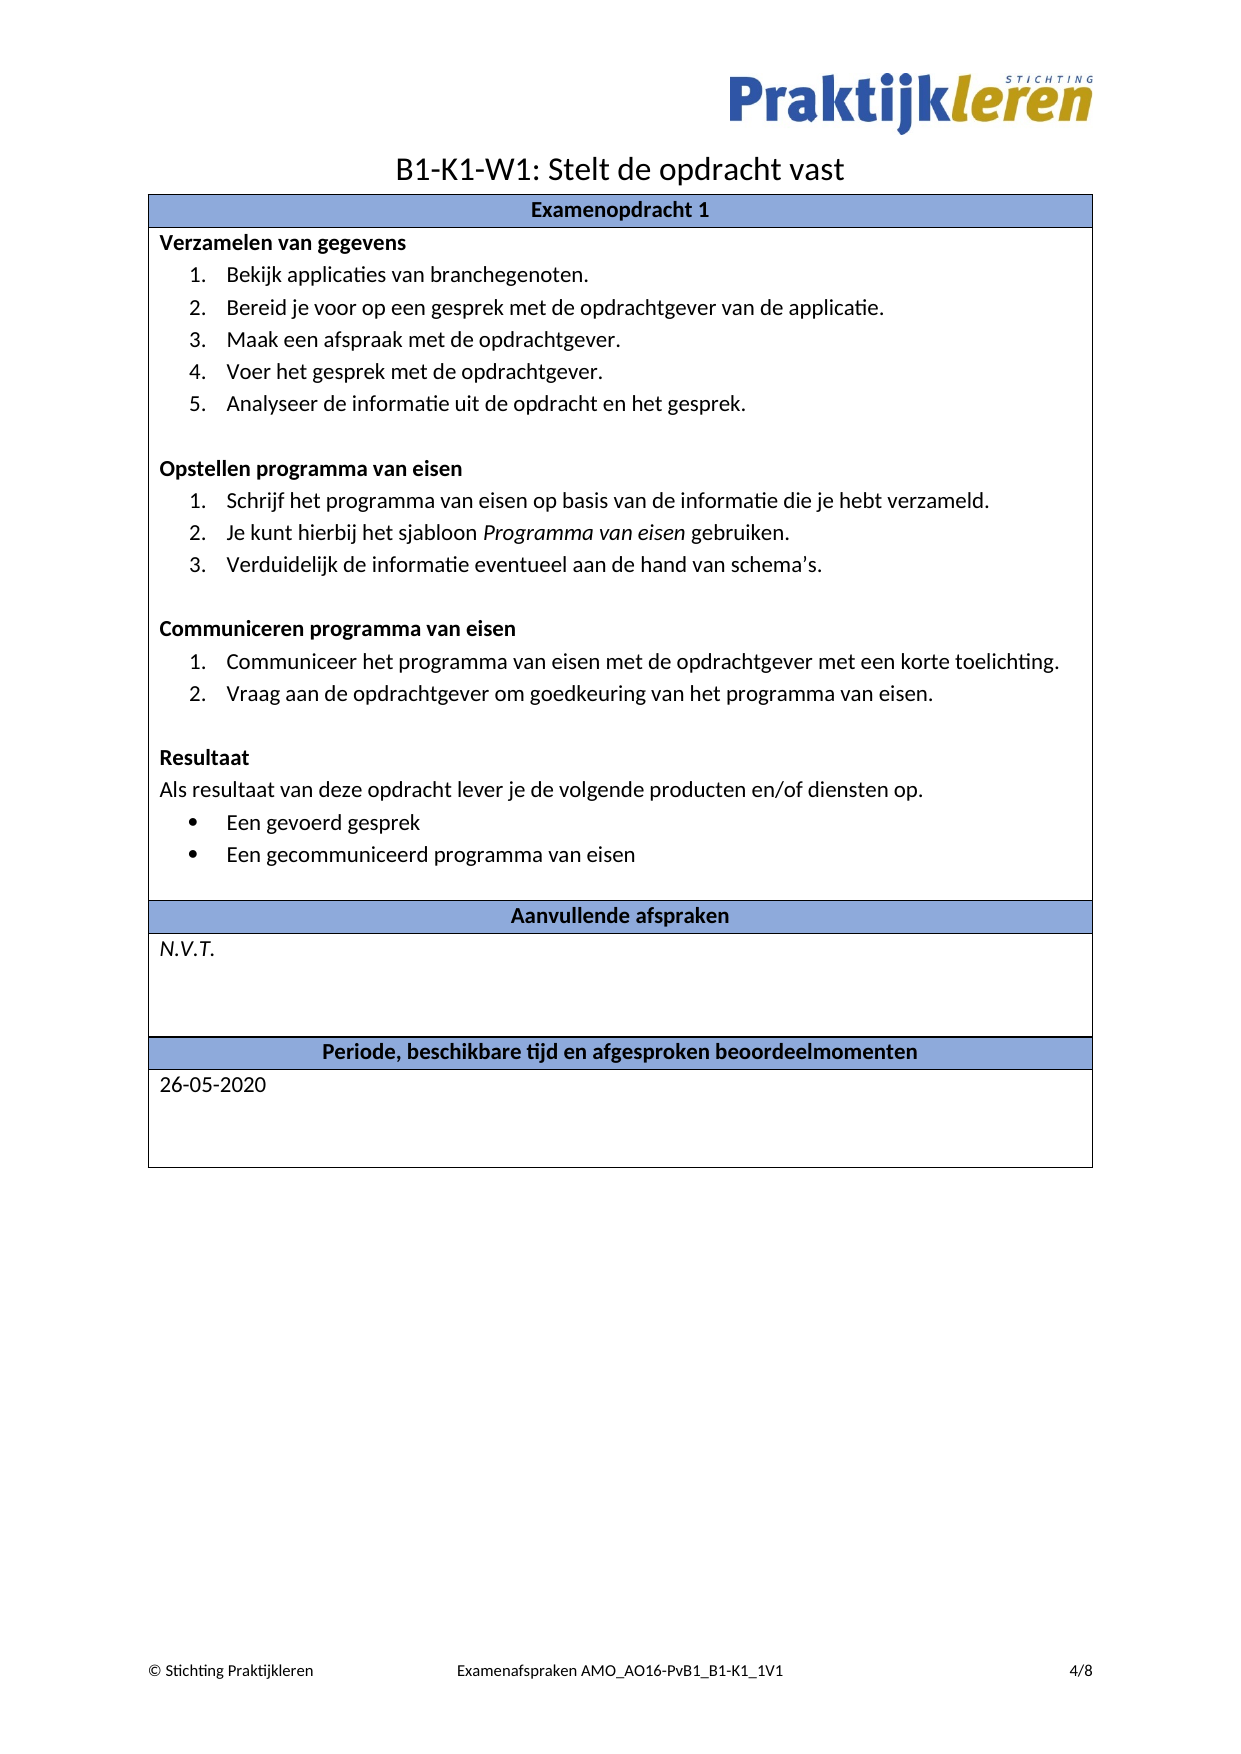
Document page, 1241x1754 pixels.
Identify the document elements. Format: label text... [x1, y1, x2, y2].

table_cell Verzamelen van gegevens Bekijk applicaties van branchegenoten. Bereid je voor op een gesprek met de opdrachtgever van de applicatie. Maak een afspraak met de opdrachtgever. Voer het gesprek met de opdrachtgever. Analyseer de informatie uit de opdracht en het gesprek. Opstellen programma van eisen Schrijf het programma van eisen op basis van de informatie die je hebt verzameld. Je kunt hierbij het sjabloon Programma van eisen gebruiken. Verduidelijk de informatie eventueel aan de hand van schema’s. Communiceren programma van eisen Communiceer het programma van eisen met de opdrachtgever met een korte toelichting. Vraag aan de opdrachtgever om goedkeuring van het programma van eisen. Resultaat Als resultaat van deze opdracht lever je de volgende producten en/of diensten op. Een gevoerd gesprek Een gecommuniceerd programma van eisen [149, 228, 1092, 900]
table_cell N.V.T. [149, 934, 1092, 1036]
table_header Examenopdracht 1 [149, 195, 1092, 227]
table_cell Periode, beschikbare tijd en afgesproken beoordeelmomenten [149, 1038, 1092, 1069]
table_cell Aanvullende afspraken [149, 901, 1092, 933]
table_cell 26-05-2020 [149, 1070, 1092, 1167]
text B1-K1-W1: Stelt de opdracht vast [148, 148, 1093, 188]
picture [730, 73, 1093, 135]
